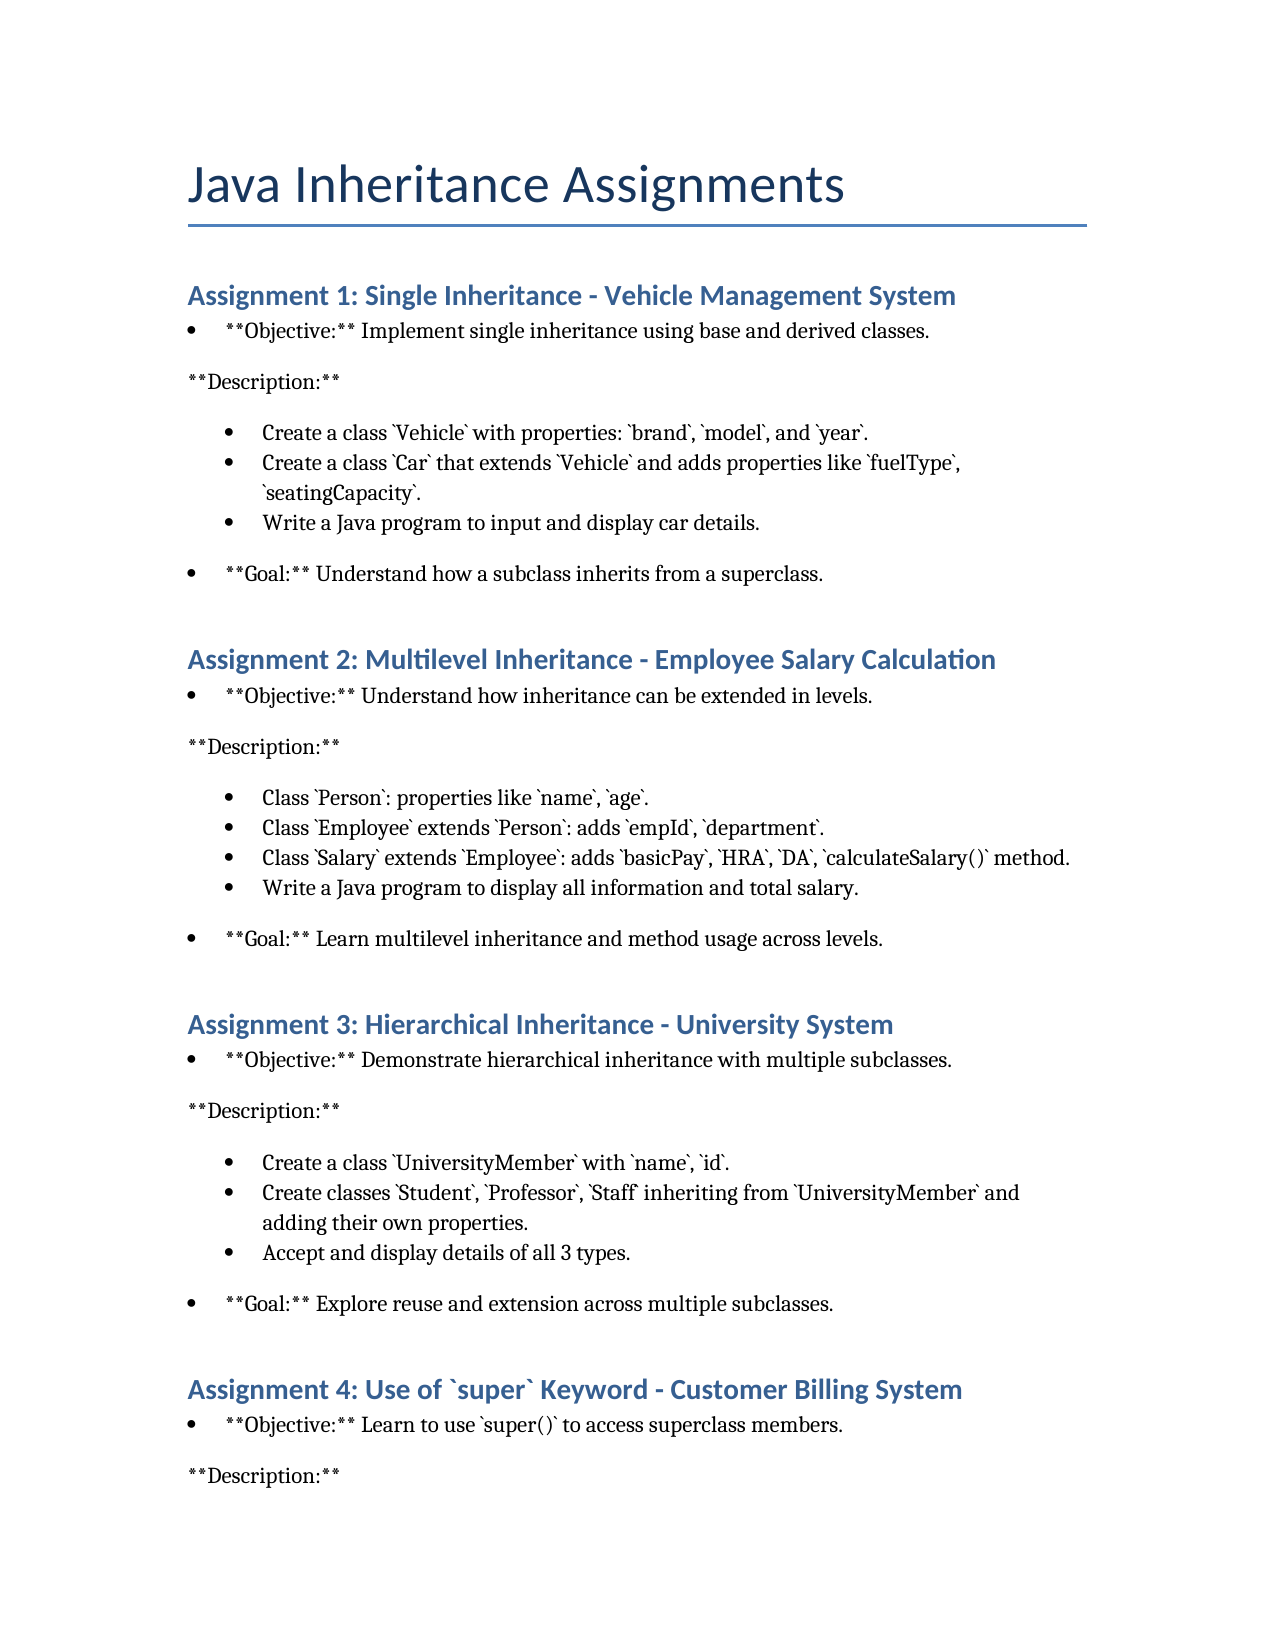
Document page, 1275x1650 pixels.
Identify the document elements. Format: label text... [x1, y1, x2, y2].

list Class `Employee` extends `Person`: adds `empId`, `department`. [225, 815, 1087, 841]
text **Description:** [187, 368, 1087, 395]
list **Objective:** Demonstrate hierarchical inheritance with multiple subclasses. [187, 1047, 1087, 1074]
list **Goal:** Understand how a subclass inherits from a superclass. [187, 561, 1087, 588]
subtitle Assignment 1: Single Inheritance - Vehicle Management System [187, 277, 1087, 312]
list **Objective:** Understand how inheritance can be extended in levels. [187, 682, 1087, 709]
text **Description:** [187, 733, 1087, 760]
list Accept and display details of all 3 types. [225, 1240, 1087, 1266]
list Write a Java program to input and display car details. [225, 510, 1087, 537]
subtitle Assignment 3: Hierarchical Inheritance - University System [187, 1006, 1087, 1042]
list **Goal:** Learn multilevel inheritance and method usage across levels. [187, 926, 1087, 952]
list Write a Java program to display all information and total salary. [225, 875, 1087, 901]
list **Objective:** Learn to use `super()` to access superclass members. [187, 1412, 1087, 1438]
list Create a class `UniversityMember` with `name`, `id`. [225, 1149, 1087, 1176]
list **Goal:** Explore reuse and extension across multiple subclasses. [187, 1291, 1087, 1317]
list Create a class `Car` that extends `Vehicle` and adds properties like `fuelType`, `seatingCapacity`. [225, 450, 1087, 506]
list **Objective:** Implement single inheritance using base and derived classes. [187, 317, 1087, 344]
list Class `Person`: properties like `name`, `age`. [225, 784, 1087, 811]
text **Description:** [187, 1098, 1087, 1125]
list Create a class `Vehicle` with properties: `brand`, `model`, and `year`. [225, 419, 1087, 446]
subtitle Assignment 2: Multilevel Inheritance - Employee Salary Calculation [187, 641, 1087, 677]
list Class `Salary` extends `Employee`: adds `basicPay`, `HRA`, `DA`, `calculateSalary()` method. [225, 845, 1087, 871]
list Create classes `Student`, `Professor`, `Staff` inheriting from `UniversityMember` and adding their own properties. [225, 1179, 1087, 1236]
text **Description:** [187, 1463, 1087, 1489]
title Java Inheritance Assignments [187, 150, 1087, 227]
subtitle Assignment 4: Use of `super` Keyword - Customer Billing System [187, 1371, 1087, 1407]
